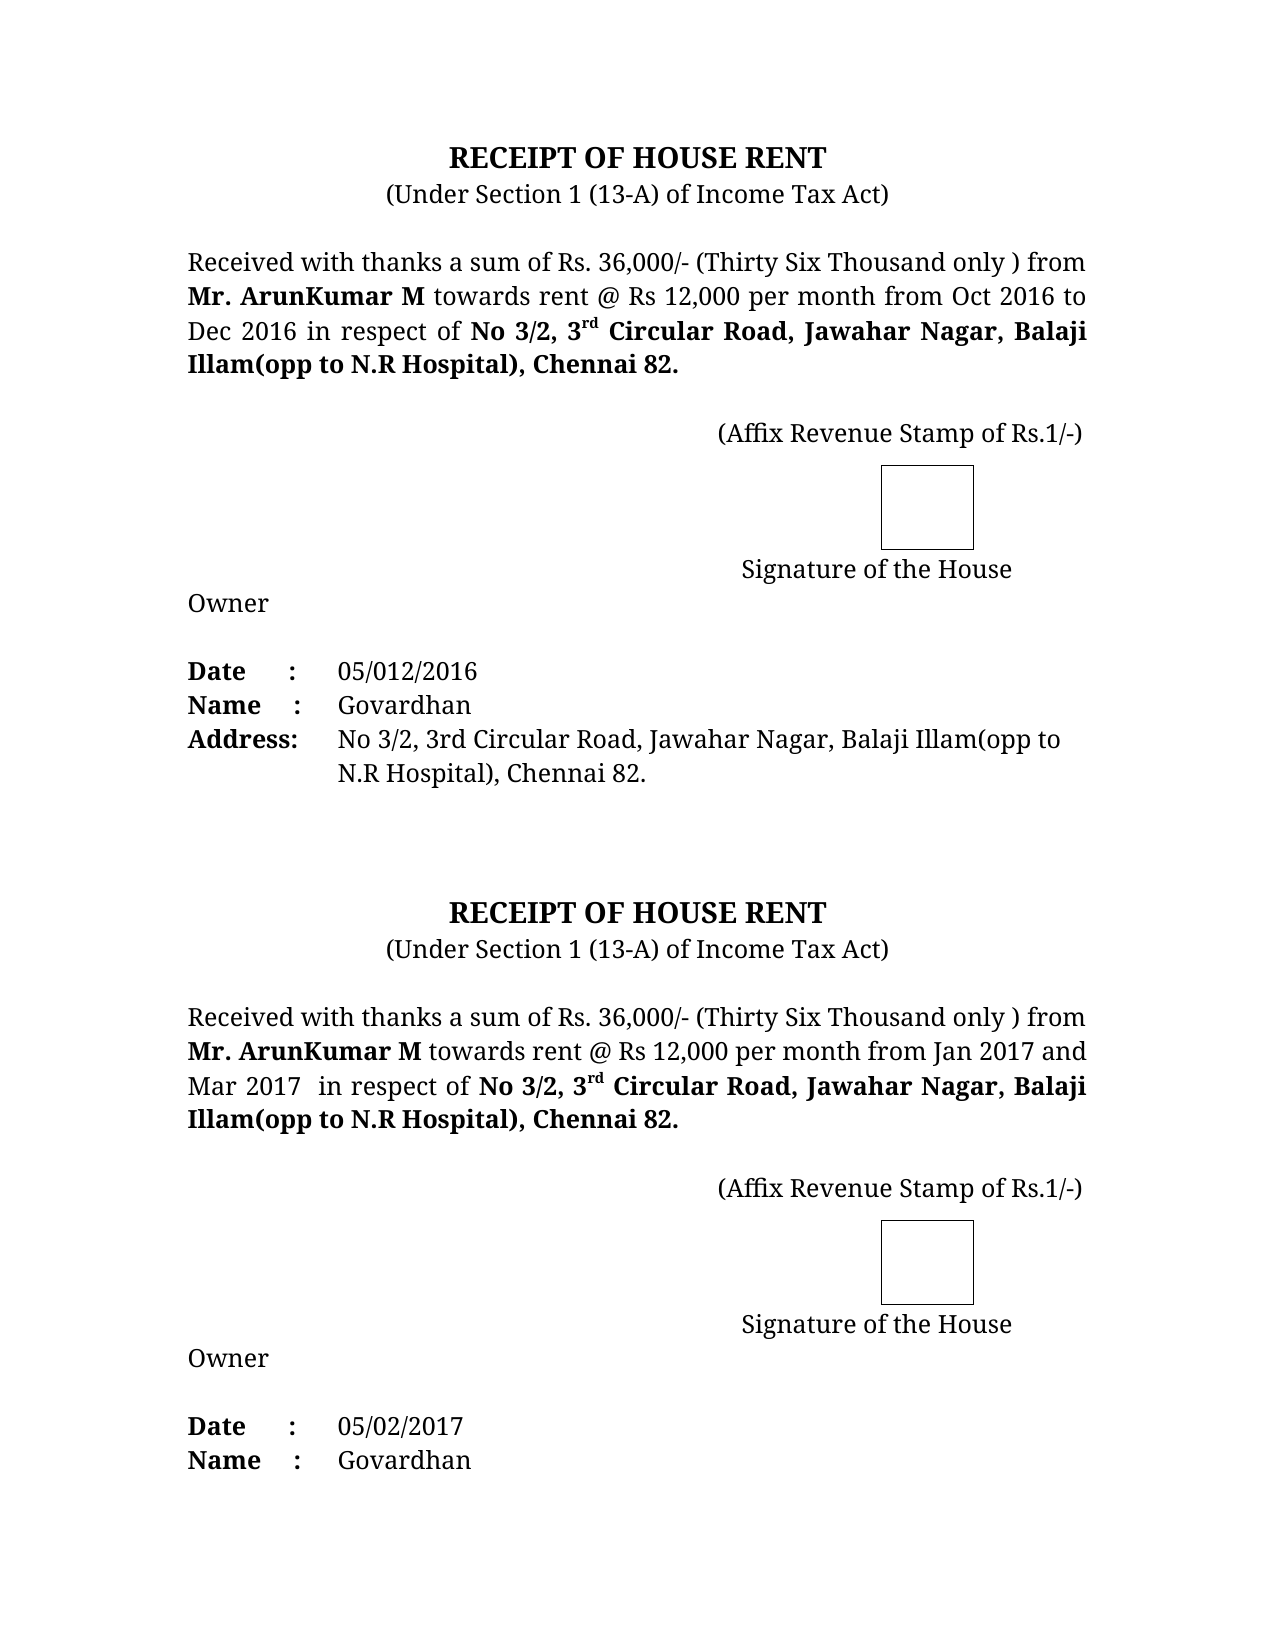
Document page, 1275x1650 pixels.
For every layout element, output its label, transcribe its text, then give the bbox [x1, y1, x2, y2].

text (Under Section 1 (13-A) of Income Tax Act) [187, 932, 1087, 966]
text (Affix Revenue Stamp of Rs.1/-) [637, 1170, 1087, 1204]
text (Under Section 1 (13-A) of Income Tax Act) [187, 177, 1087, 211]
text Date : 05/02/2017 [187, 1409, 1087, 1443]
text RECEIPT OF HOUSE RENT [187, 892, 1087, 932]
text Address: No 3/2, 3rd Circular Road, Jawahar Nagar, Balaji Illam(opp to N.R Hospital), Chennai 82. [187, 722, 1087, 790]
text RECEIPT OF HOUSE RENT [187, 137, 1087, 177]
text Date : 05/012/2016 [187, 654, 1087, 688]
text Signature of the House Owner [187, 1307, 1087, 1375]
text Name : Govardhan [187, 1443, 1087, 1477]
text (Affix Revenue Stamp of Rs.1/-) [637, 415, 1087, 449]
text Name : Govardhan [187, 688, 1087, 722]
text Received with thanks a sum of Rs. 36,000/- (Thirty Six Thousand only ) from Mr. ArunKumar M towards rent @ Rs 12,000 per month from Jan 2017 and Mar 2017 in respect of No 3/2, 3rd Circular Road, Jawahar Nagar, Balaji Illam(opp to N.R Hospital), Chennai 82. [187, 1000, 1087, 1136]
text Received with thanks a sum of Rs. 36,000/- (Thirty Six Thousand only ) from Mr. ArunKumar M towards rent @ Rs 12,000 per month from Oct 2016 to Dec 2016 in respect of No 3/2, 3rd Circular Road, Jawahar Nagar, Balaji Illam(opp to N.R Hospital), Chennai 82. [187, 245, 1087, 381]
text Signature of the House Owner [187, 552, 1087, 620]
